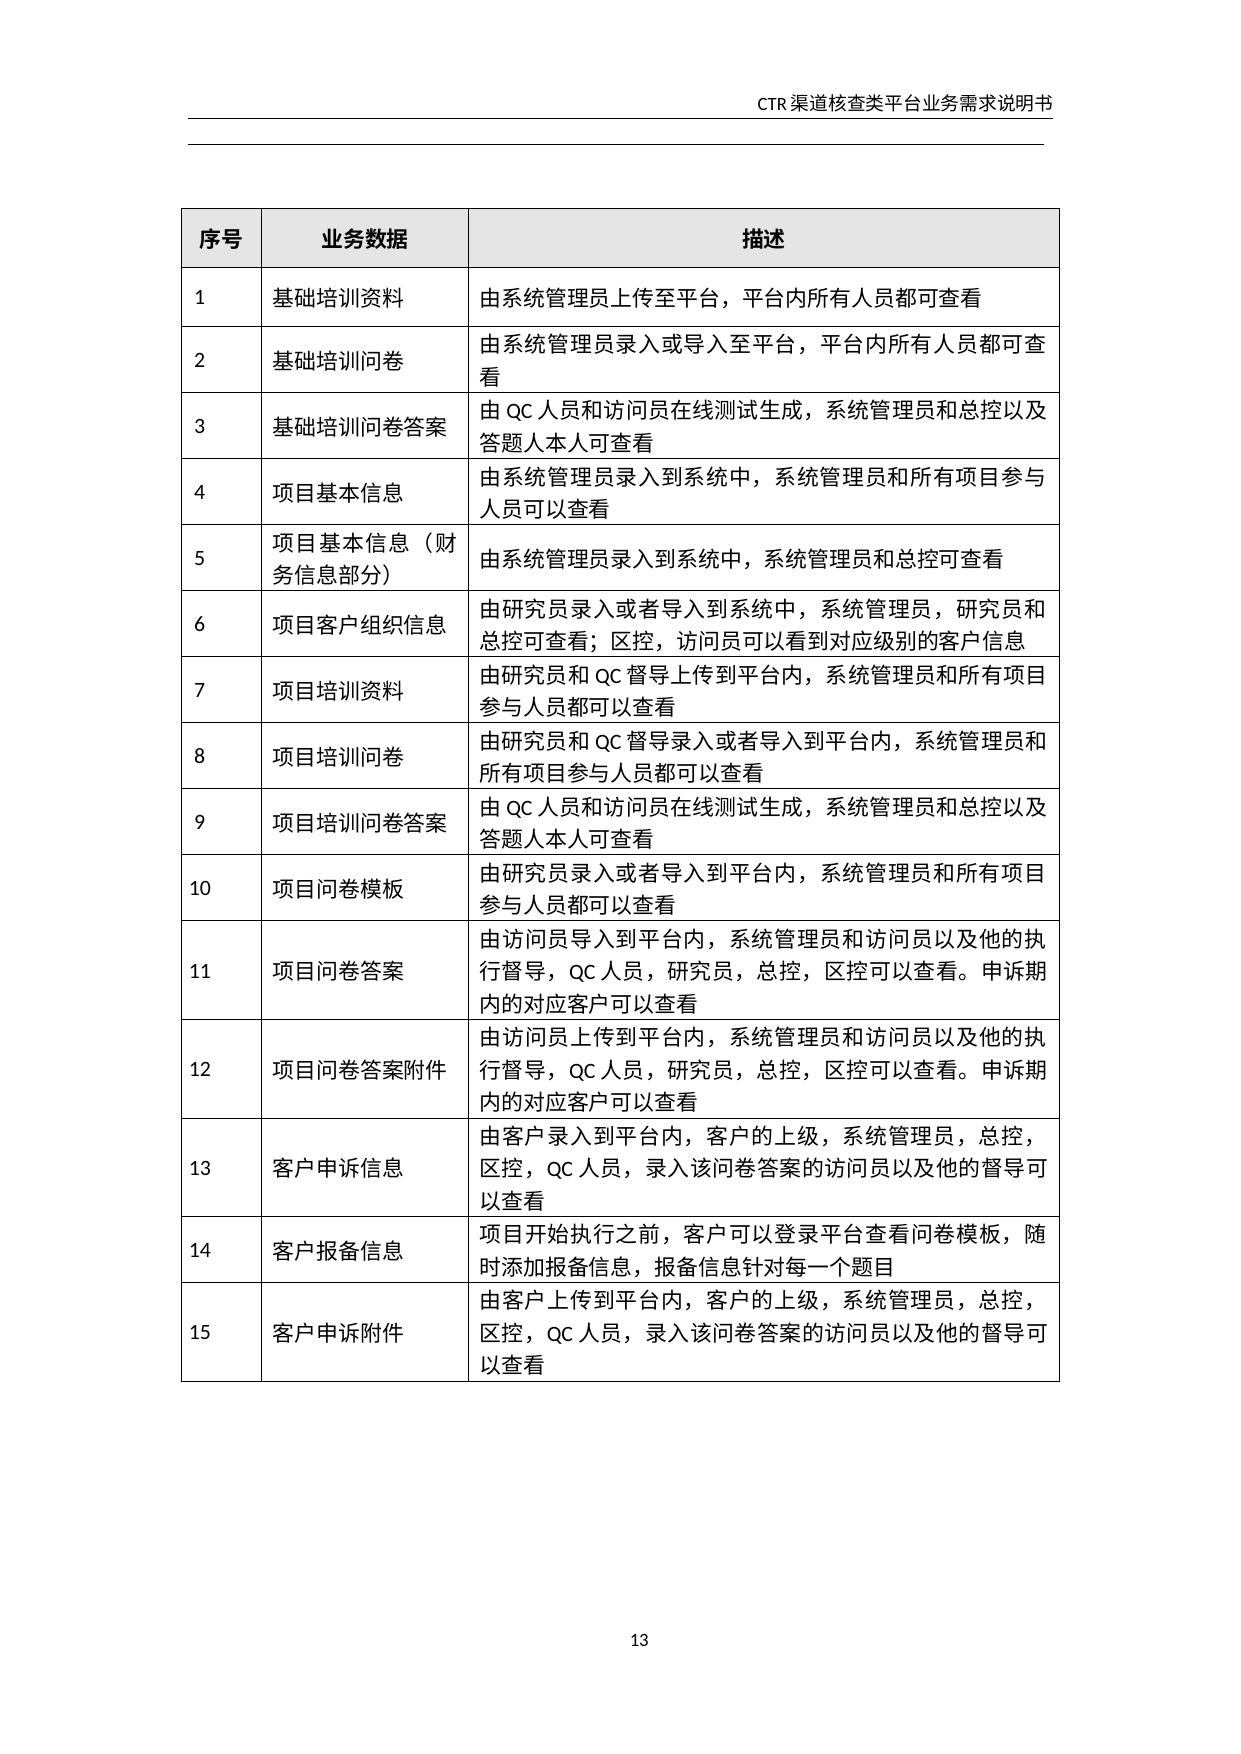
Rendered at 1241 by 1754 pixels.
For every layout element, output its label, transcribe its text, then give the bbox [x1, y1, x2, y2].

table_cell 由研究员和QC督导录入或者导入到平台内，系统管理员和所有项目参与人员都可以查看 [469, 723, 1059, 788]
table_header 业务数据 [262, 209, 468, 267]
table_cell [182, 1217, 261, 1282]
table_cell 客户申诉附件 [262, 1283, 468, 1381]
table_cell [182, 591, 261, 656]
table_cell 由QC人员和访问员在线测试生成，系统管理员和总控以及答题人本人可查看 [469, 393, 1059, 458]
table_cell 项目问卷答案 [262, 921, 468, 1019]
table_cell [182, 723, 261, 788]
table_cell [182, 525, 261, 590]
table_cell [182, 1020, 261, 1117]
table_cell 由系统管理员上传至平台，平台内所有人员都可查看 [469, 268, 1059, 326]
table_cell [182, 657, 261, 722]
table_cell 项目培训问卷答案 [262, 789, 468, 854]
table_cell [182, 393, 261, 458]
table_cell [182, 268, 261, 326]
table_cell 项目客户组织信息 [262, 591, 468, 656]
table_cell 基础培训问卷答案 [262, 393, 468, 458]
table_cell [182, 1283, 261, 1381]
table_cell 项目基本信息（财务信息部分） [262, 525, 468, 590]
table_cell 由系统管理员录入到系统中，系统管理员和所有项目参与人员可以查看 [469, 459, 1059, 524]
table_cell 项目开始执行之前，客户可以登录平台查看问卷模板，随时添加报备信息，报备信息针对每一个题目 [469, 1217, 1059, 1282]
table_cell 由系统管理员录入或导入至平台，平台内所有人员都可查看 [469, 327, 1059, 392]
table_header 序号 [182, 209, 261, 267]
table_cell [182, 789, 261, 854]
table_cell 由研究员录入或者导入到平台内，系统管理员和所有项目参与人员都可以查看 [469, 855, 1059, 920]
table_cell 由访问员上传到平台内，系统管理员和访问员以及他的执行督导，QC人员，研究员，总控，区控可以查看。申诉期内的对应客户可以查看 [469, 1020, 1059, 1117]
table_cell 由研究员录入或者导入到系统中，系统管理员，研究员和总控可查看；区控，访问员可以看到对应级别的客户信息 [469, 591, 1059, 656]
table_cell 客户申诉信息 [262, 1119, 468, 1216]
table_cell 由客户上传到平台内，客户的上级，系统管理员，总控，区控，QC人员，录入该问卷答案的访问员以及他的督导可以查看 [469, 1283, 1059, 1381]
table_cell 项目基本信息 [262, 459, 468, 524]
table_cell [182, 1119, 261, 1216]
table_cell [182, 855, 261, 920]
table_cell 由系统管理员录入到系统中，系统管理员和总控可查看 [469, 525, 1059, 590]
table_cell [182, 921, 261, 1019]
table_cell [182, 459, 261, 524]
table_cell 由QC人员和访问员在线测试生成，系统管理员和总控以及答题人本人可查看 [469, 789, 1059, 854]
table_cell 客户报备信息 [262, 1217, 468, 1282]
table_cell 基础培训问卷 [262, 327, 468, 392]
table_cell 基础培训资料 [262, 268, 468, 326]
table_cell 项目培训问卷 [262, 723, 468, 788]
table_cell 由客户录入到平台内，客户的上级，系统管理员，总控，区控，QC人员，录入该问卷答案的访问员以及他的督导可以查看 [469, 1119, 1059, 1216]
table_cell 由研究员和QC督导上传到平台内，系统管理员和所有项目参与人员都可以查看 [469, 657, 1059, 722]
table_header 描述 [469, 209, 1059, 267]
table_cell 项目培训资料 [262, 657, 468, 722]
table_cell 项目问卷模板 [262, 855, 468, 920]
table_cell [182, 327, 261, 392]
table_cell 项目问卷答案附件 [262, 1020, 468, 1117]
table_cell 由访问员导入到平台内，系统管理员和访问员以及他的执行督导，QC人员，研究员，总控，区控可以查看。申诉期内的对应客户可以查看 [469, 921, 1059, 1019]
